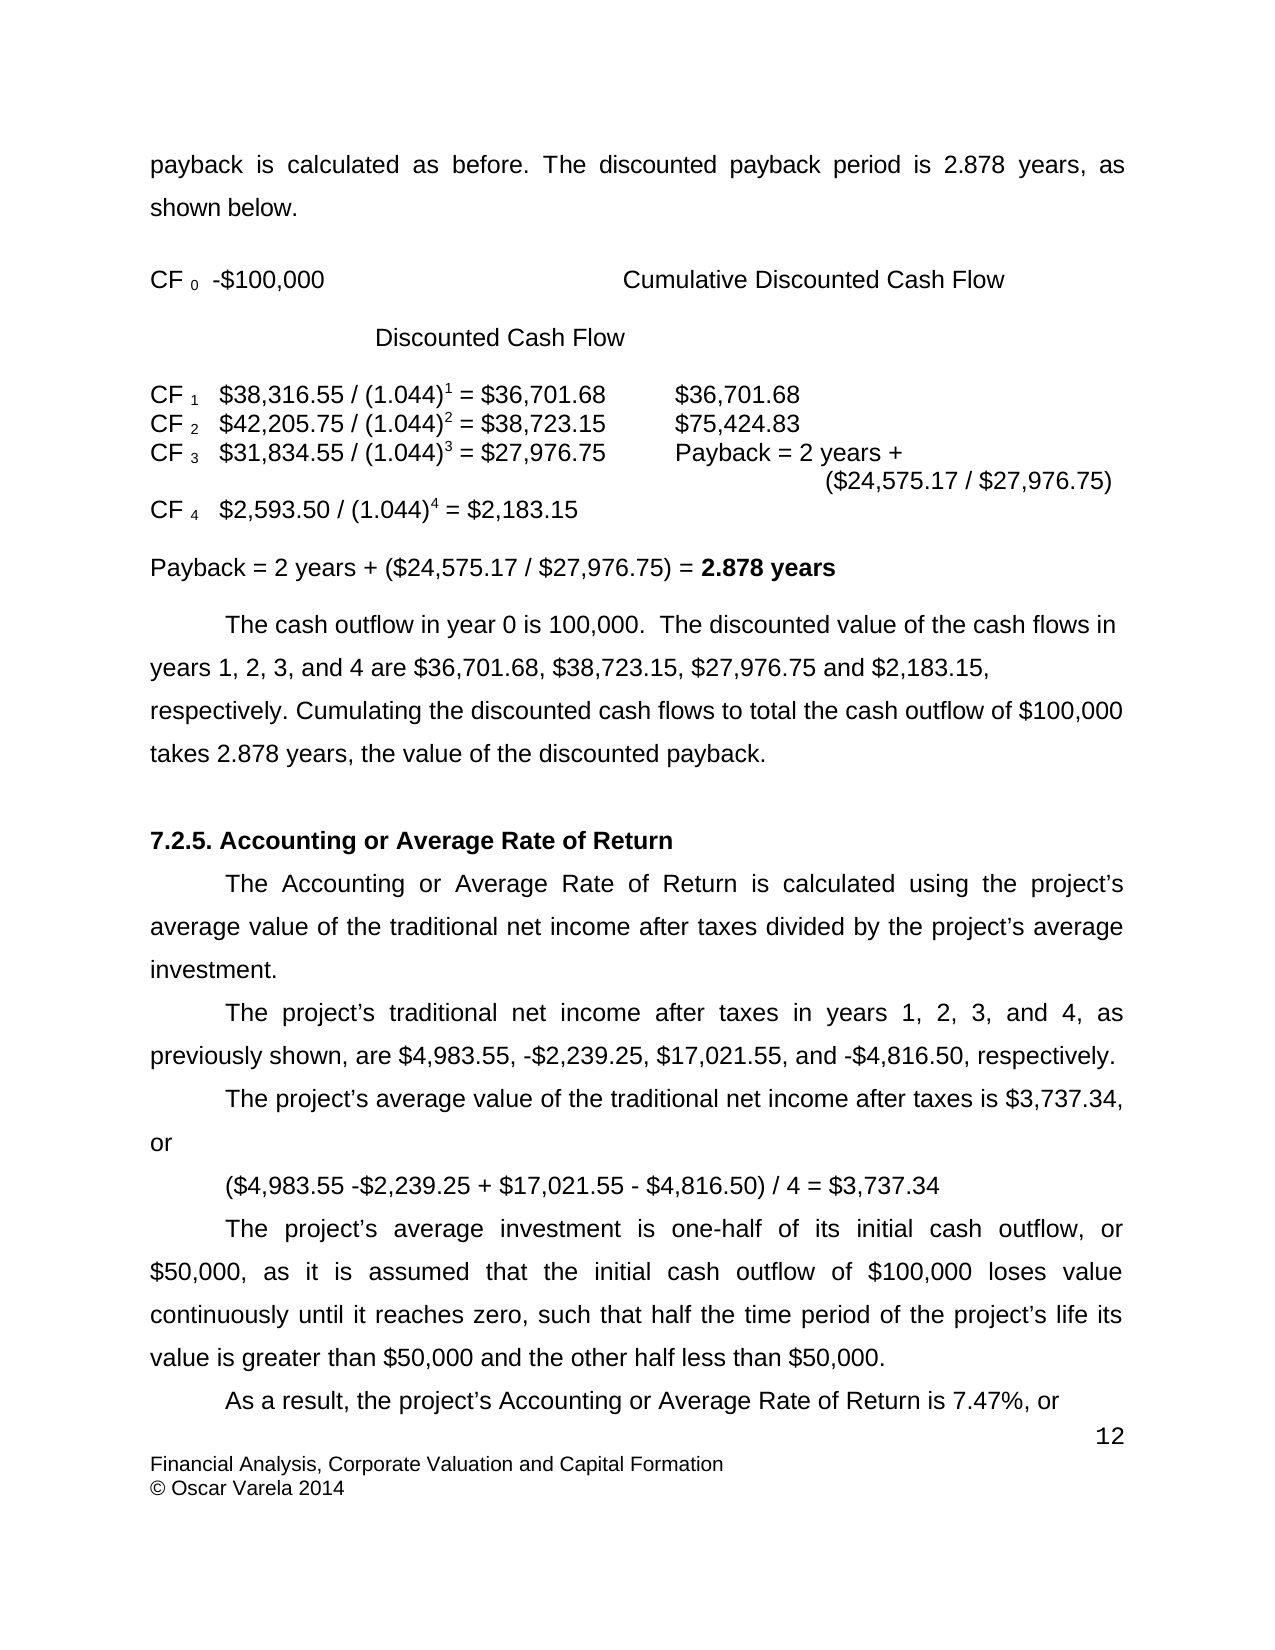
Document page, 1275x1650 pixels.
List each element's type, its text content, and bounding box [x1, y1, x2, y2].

text CF 1 $38,316.55 / (1.044)1 = $36,701.68 $36,701.68 [150, 380, 1125, 409]
text The project’s traditional net income after taxes in years 1, 2, 3, and 4, as previously shown, are $4,983.55, -$2,239.25, $17,021.55, and -$4,816.50, respectively. The project’s average value of the traditional net income after taxes is $3,737.34, or [150, 998, 1125, 1156]
text The project’s average investment is one-half of its initial cash outflow, or $50,000, as it is assumed that the initial cash outflow of $100,000 loses value continuously until it reaches zero, such that half the time period of the project’s life its value is greater than $50,000 and the other half less than $50,000. [150, 1214, 1125, 1372]
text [150, 150, 1125, 222]
text CF 2 $42,205.75 / (1.044)2 = $38,723.15 $75,424.83 [150, 409, 1125, 437]
text CF 0 -$100,000 Cumulative Discounted Cash Flow [150, 265, 1125, 294]
text 7.2.5. Accounting or Average Rate of Return [150, 826, 1125, 854]
text The cash outflow in year 0 is 100,000. The discounted value of the cash flows in years 1, 2, 3, and 4 are $36,701.68, $38,723.15, $27,976.75 and $2,183.15, respectively. Cumulating the discounted cash flows to total the cash outflow of $100,000 takes 2.878 years, the value of the discounted payback. [150, 610, 1125, 768]
text Payback = 2 years + ($24,575.17 / $27,976.75) = 2.878 years [150, 552, 1125, 581]
text CF 3 $31,834.55 / (1.044)3 = $27,976.75 Payback = 2 years + ($24,575.17 / $27,976.75) [150, 437, 1125, 495]
text ($4,983.55 -$2,239.25 + $17,021.55 - $4,816.50) / 4 = $3,737.34 [150, 1171, 1125, 1199]
text As a result, the project’s Accounting or Average Rate of Return is 7.47%, or [150, 1386, 1125, 1415]
text CF 4 $2,593.50 / (1.044)4 = $2,183.15 [150, 495, 1125, 524]
text Discounted Cash Flow [150, 322, 1125, 351]
text The Accounting or Average Rate of Return is calculated using the project’s average value of the traditional net income after taxes divided by the project’s average investment. [150, 869, 1125, 984]
